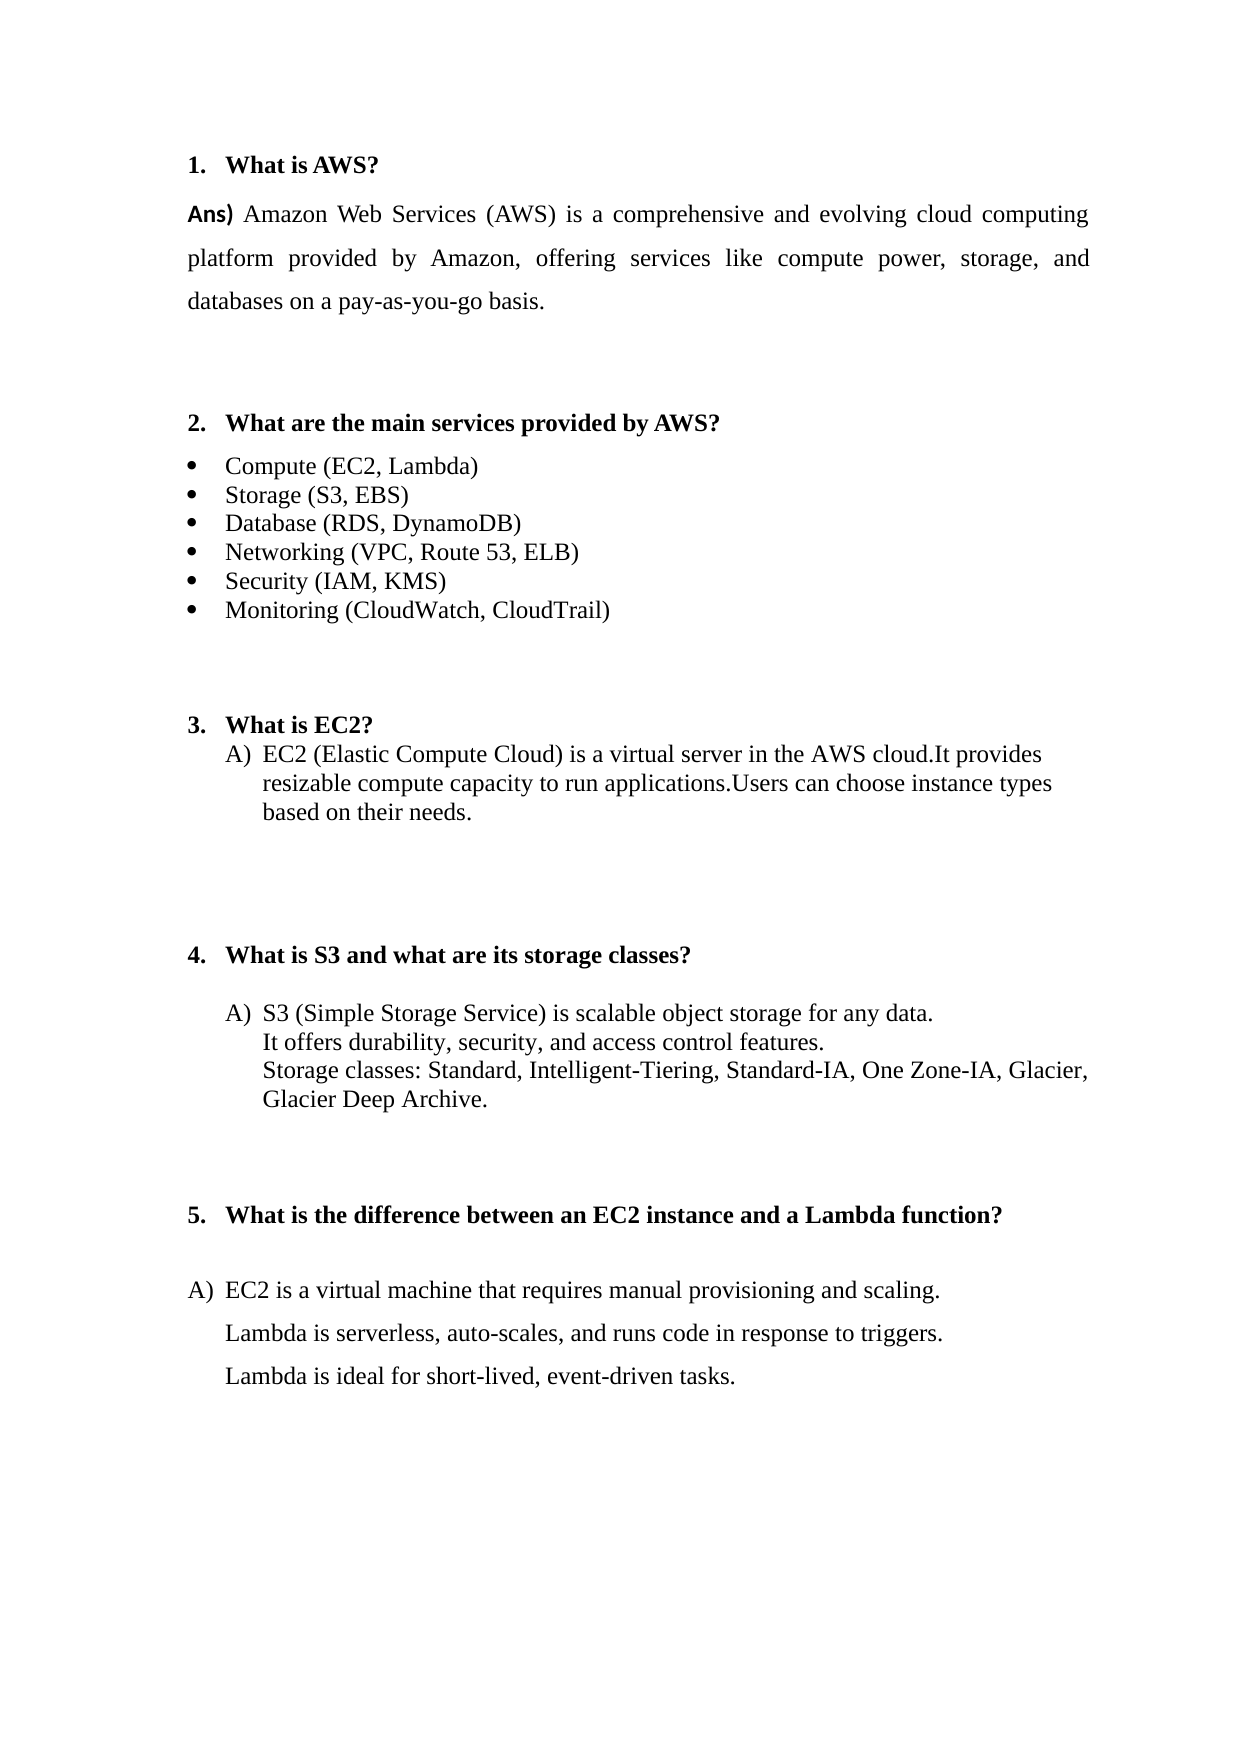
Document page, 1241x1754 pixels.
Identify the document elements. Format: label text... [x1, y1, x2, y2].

list Monitoring (CloudWatch, CloudTrail) [187, 595, 1090, 623]
list Database (RDS, DynamoDB) [187, 508, 1090, 537]
list What is S3 and what are its storage classes? [187, 941, 1090, 969]
list Networking (VPC, Route 53, ELB) [187, 537, 1090, 566]
list EC2 (Elastic Compute Cloud) is a virtual server in the AWS cloud.It provides resizable compute capacity to run applications.Users can choose instance types based on their needs. [225, 739, 1090, 826]
list What is EC2? [187, 711, 1090, 739]
list S3 (Simple Storage Service) is scalable object storage for any data. It offers durability, security, and access control features. Storage classes: Standard, Intelligent-Tiering, Standard-IA, One Zone-IA, Glacier, Glacier Deep Archive. [225, 998, 1090, 1113]
list Storage (S3, EBS) [187, 480, 1090, 508]
list What is AWS? [187, 150, 1090, 179]
list What are the main services provided by AWS? [187, 408, 1090, 437]
list Compute (EC2, Lambda) [187, 451, 1090, 480]
list What is the difference between an EC2 instance and a Lambda function? [187, 1200, 1090, 1229]
list Security (IAM, KMS) [187, 566, 1090, 595]
list EC2 is a virtual machine that requires manual provisioning and scaling. Lambda is serverless, auto-scales, and runs code in response to triggers. Lambda is ideal for short-lived, event-driven tasks. [187, 1275, 1090, 1390]
text Ans) Amazon Web Services (AWS) is a comprehensive and evolving cloud computing platform provided by Amazon, offering services like compute power, storage, and databases on a pay-as-you-go basis. [187, 198, 1090, 314]
